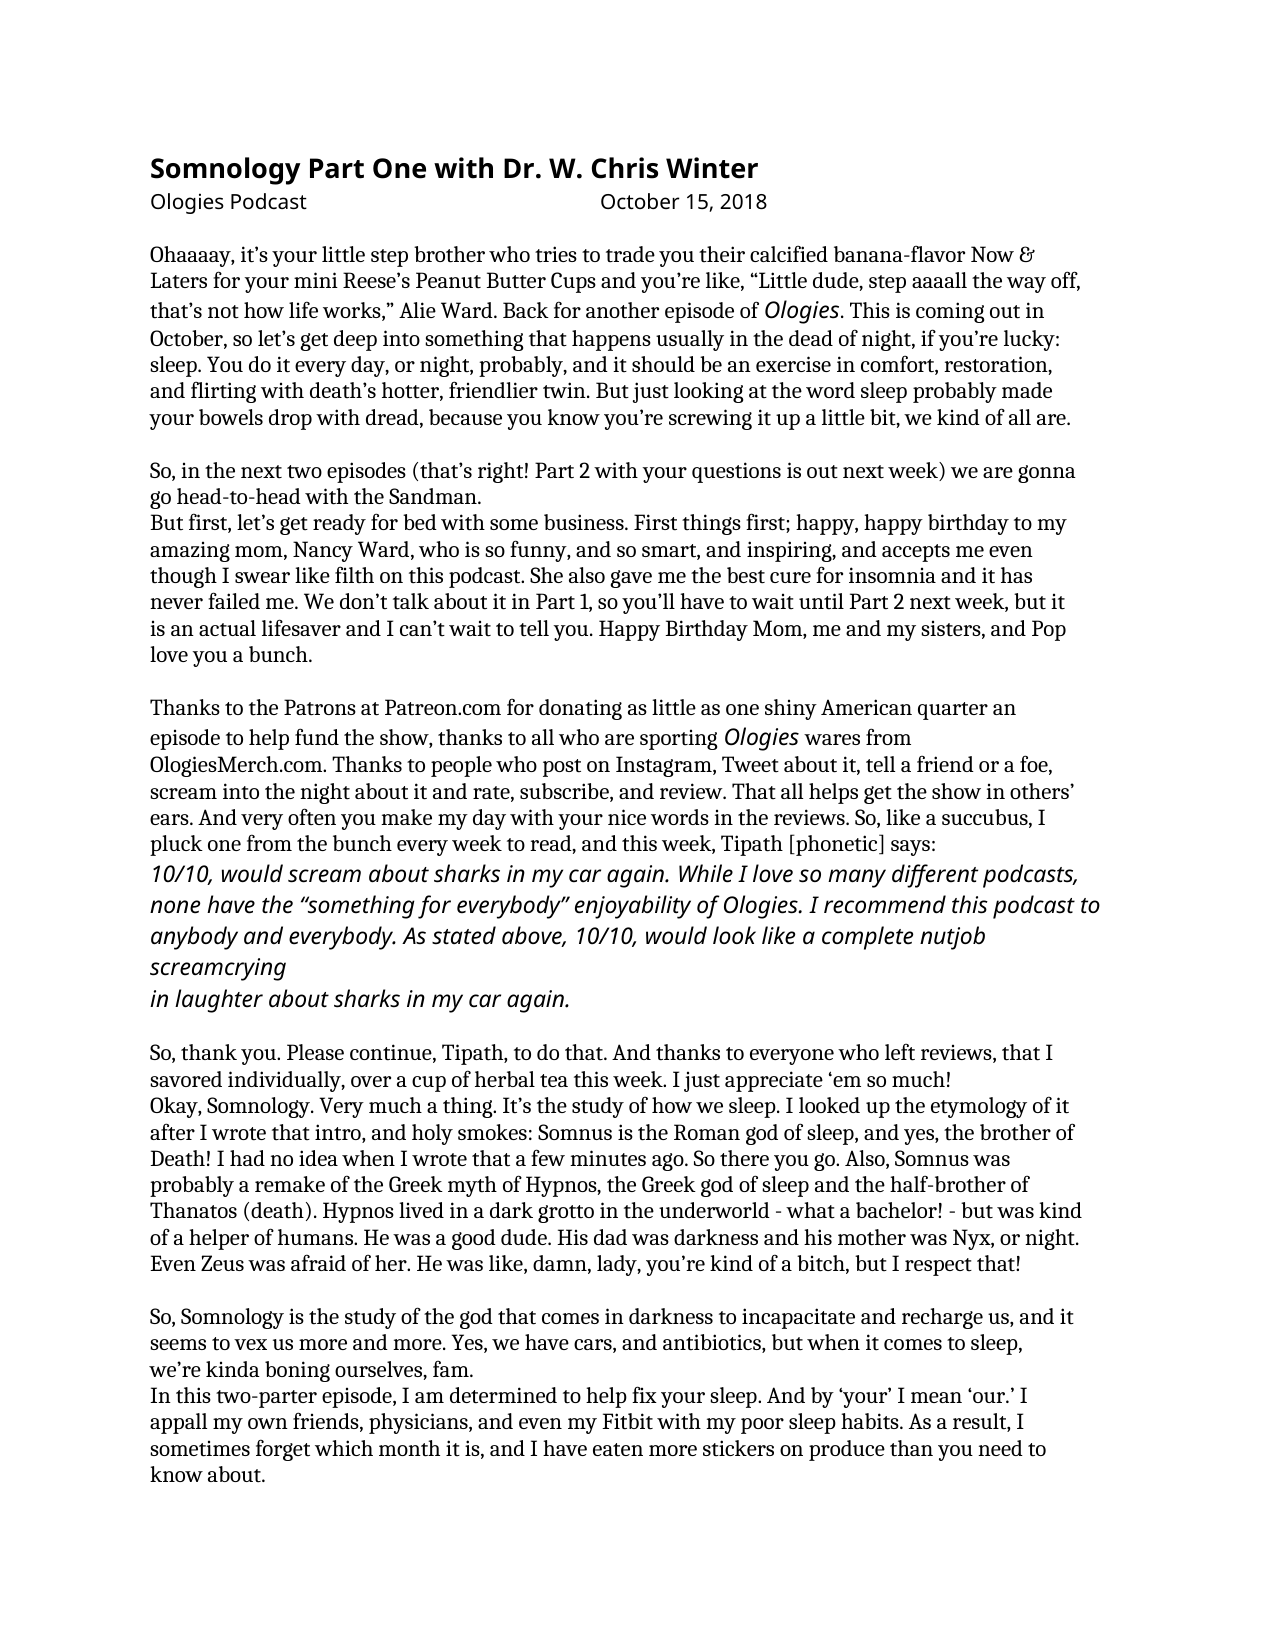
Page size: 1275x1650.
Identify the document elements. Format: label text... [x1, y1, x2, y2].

text know about. [150, 1462, 1125, 1488]
text savored individually, over a cup of herbal tea this week. I just appreciate ‘em so much! [150, 1067, 1125, 1093]
text scream into the night about it and rate, subscribe, and review. That all helps get the show in others’ [150, 778, 1125, 805]
text So, in the next two episodes (that’s right! Part 2 with your questions is out next week) we are gonna [150, 457, 1125, 484]
text in laughter about sharks in my car again. [150, 983, 1125, 1014]
text Death! I had no idea when I wrote that a few minutes ago. So there you go. Also, Somnus was [150, 1146, 1125, 1172]
text Thanks to the Patrons at Patreon.com for donating as little as one shiny American quarter an [150, 694, 1125, 721]
text amazing mom, Nancy Ward, who is so funny, and so smart, and inspiring, and accepts me even [150, 536, 1125, 563]
text never failed me. We don’t talk about it in Part 1, so you’ll have to wait until Part 2 next week, but it [150, 589, 1125, 616]
text your bowels drop with dread, because you know you’re screwing it up a little bit, we kind of all are. [150, 405, 1125, 431]
text In this two-parter episode, I am determined to help fix your sleep. And by ‘your’ I mean ‘our.’ I [150, 1383, 1125, 1409]
text none have the “something for everybody” enjoyability of Ologies. I recommend this podcast to [150, 889, 1125, 920]
text is an actual lifesaver and I can’t wait to tell you. Happy Birthday Mom, me and my sisters, and Pop [150, 616, 1125, 642]
text Okay, Somnology. Very much a thing. It’s the study of how we sleep. I looked up the etymology of it [150, 1093, 1125, 1119]
text love you a bunch. [150, 642, 1125, 668]
text So, Somnology is the study of the god that comes in darkness to incapacitate and recharge us, and it [150, 1304, 1125, 1330]
text Laters for your mini Reese’s Peanut Butter Cups and you’re like, “Little dude, step aaaall the way off, [150, 268, 1125, 294]
text of a helper of humans. He was a good dude. His dad was darkness and his mother was Nyx, or night. [150, 1225, 1125, 1251]
text after I wrote that intro, and holy smokes: Somnus is the Roman god of sleep, and yes, the brother of [150, 1119, 1125, 1146]
text go head-to-head with the Sandman. [150, 484, 1125, 510]
text anybody and everybody. As stated above, 10/10, would look like a complete nutjob screamcrying [150, 920, 1125, 983]
text probably a remake of the Greek myth of Hypnos, the Greek god of sleep and the half-brother of [150, 1172, 1125, 1198]
text 10/10, would scream about sharks in my car again. While I love so many different podcasts, [150, 858, 1125, 889]
text sometimes forget which month it is, and I have eaten more stickers on produce than you need to [150, 1436, 1125, 1462]
text So, thank you. Please continue, Tipath, to do that. And thanks to everyone who left reviews, that I [150, 1040, 1125, 1067]
text appall my own friends, physicians, and even my Fitbit with my poor sleep habits. As a result, I [150, 1409, 1125, 1436]
text we’re kinda boning ourselves, fam. [150, 1356, 1125, 1383]
text though I swear like filth on this podcast. She also gave me the best cure for insomnia and it has [150, 563, 1125, 589]
text episode to help fund the show, thanks to all who are sporting Ologies wares from [150, 721, 1125, 752]
text pluck one from the bunch every week to read, and this week, Tipath [phonetic] says: [150, 831, 1125, 858]
text sleep. You do it every day, or night, probably, and it should be an exercise in comfort, restoration, [150, 352, 1125, 378]
text October, so let’s get deep into something that happens usually in the dead of night, if you’re lucky: [150, 326, 1125, 352]
text Somnology Part One with Dr. W. Chris Winter [150, 150, 1125, 187]
text Ologies Podcast October 15, 2018 [150, 187, 1125, 215]
text that’s not how life works,” Alie Ward. Back for another episode of Ologies. This is coming out in [150, 294, 1125, 326]
text seems to vex us more and more. Yes, we have cars, and antibiotics, but when it comes to sleep, [150, 1330, 1125, 1356]
text and flirting with death’s hotter, friendlier twin. But just looking at the word sleep probably made [150, 378, 1125, 405]
text But first, let’s get ready for bed with some business. First things first; happy, happy birthday to my [150, 510, 1125, 536]
text Thanatos (death). Hypnos lived in a dark grotto in the underworld - what a bachelor! - but was kind [150, 1198, 1125, 1225]
text Ohaaaay, it’s your little step brother who tries to trade you their calcified banana-flavor Now & [150, 242, 1125, 268]
text ears. And very often you make my day with your nice words in the reviews. So, like a succubus, I [150, 805, 1125, 831]
text OlogiesMerch.com. Thanks to people who post on Instagram, Tweet about it, tell a friend or a foe, [150, 752, 1125, 778]
text Even Zeus was afraid of her. He was like, damn, lady, you’re kind of a bitch, but I respect that! [150, 1251, 1125, 1277]
